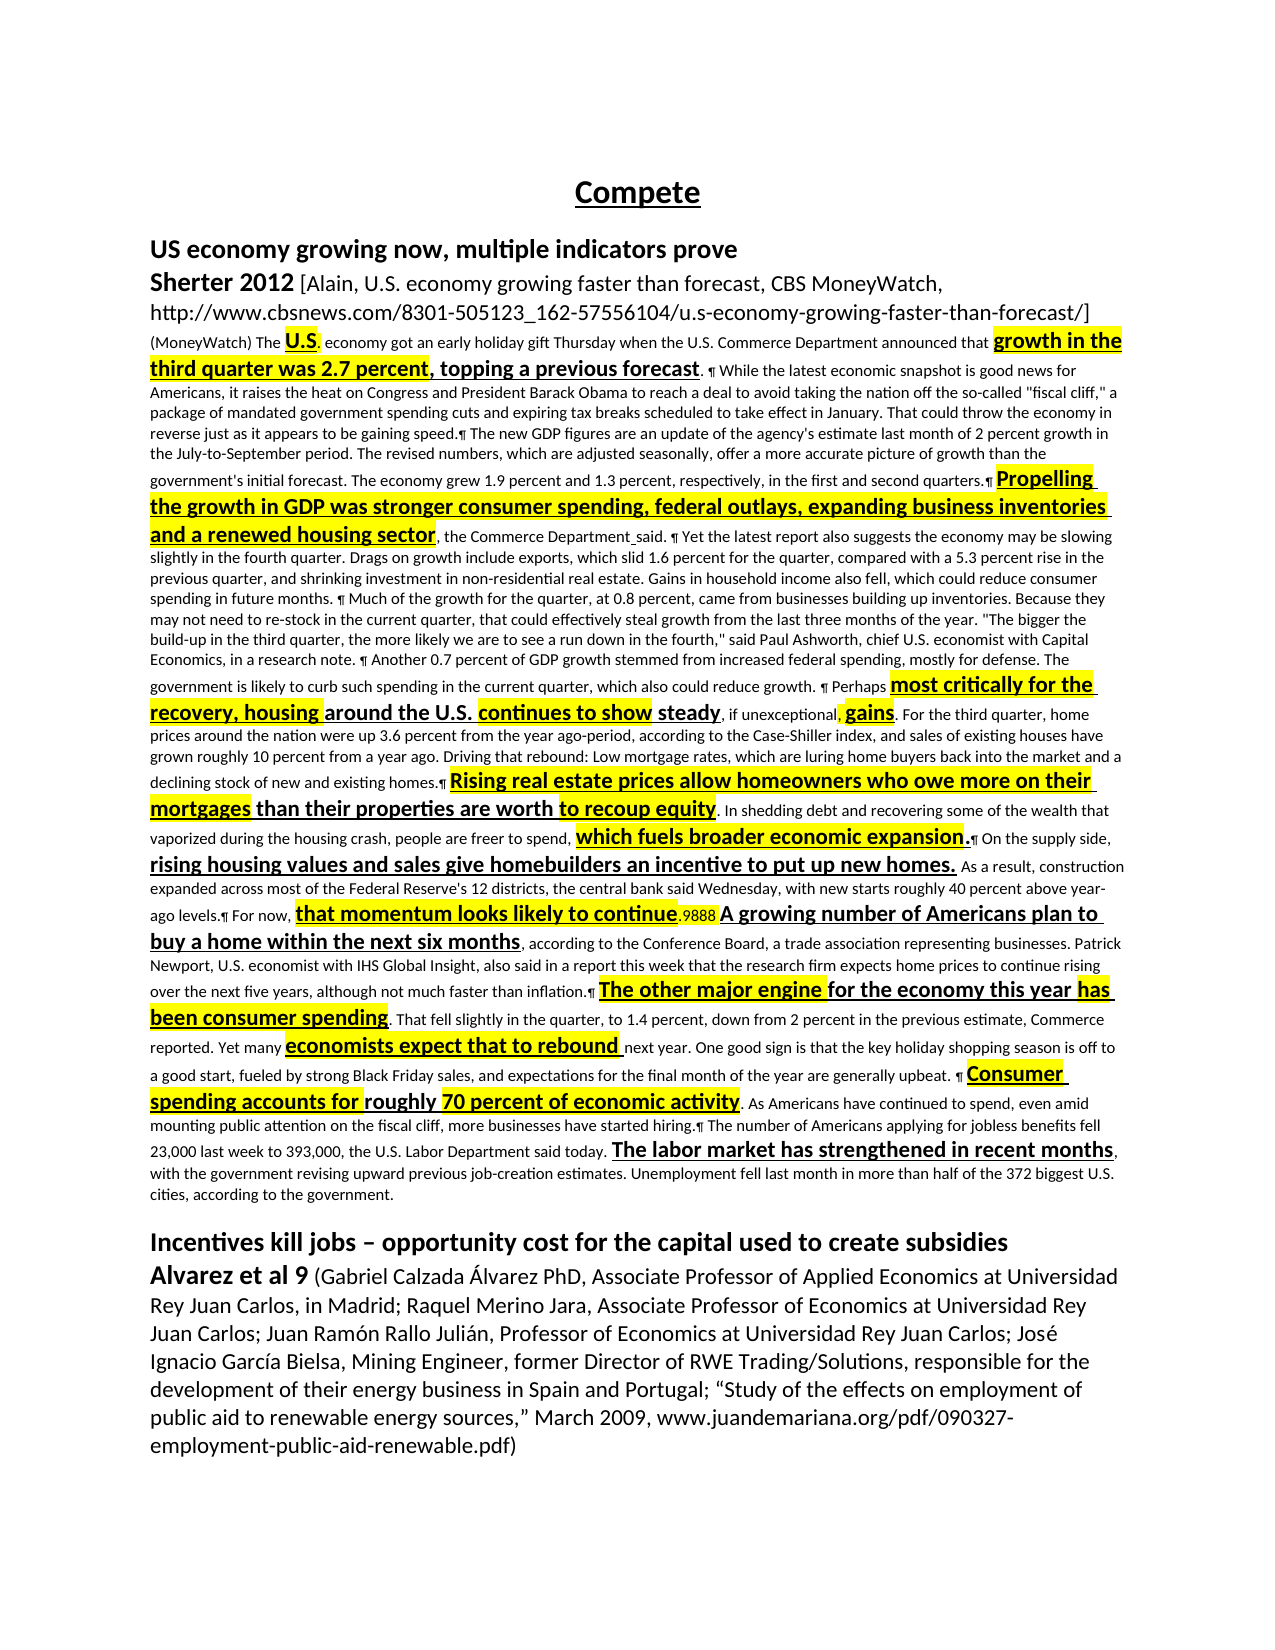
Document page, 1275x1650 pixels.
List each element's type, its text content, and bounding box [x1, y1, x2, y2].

subtitle Compete [150, 171, 1125, 212]
subtitle Incentives kill jobs – opportunity cost for the capital used to create subsidies [150, 1225, 1125, 1258]
subtitle US economy growing now, multiple indicators prove [150, 232, 1125, 265]
text Sherter 2012 [Alain, U.S. economy growing faster than forecast, CBS MoneyWatch, http://www.cbsnews.com/8301-505123_162-57556104/u.s-economy-growing-faster-than-forecast/] [150, 265, 1125, 326]
text (MoneyWatch) The U.S. economy got an early holiday gift Thursday when the U.S. Commerce Department announced that growth in the third quarter was 2.7 percent, topping a previous forecast. ¶ While the latest economic snapshot is good news for Americans, it raises the heat on Congress and President Barack Obama to reach a deal to avoid taking the nation off the so-called "fiscal cliff," a package of mandated government spending cuts and expiring tax breaks scheduled to take effect in January. That could throw the economy in reverse just as it appears to be gaining speed.¶ The new GDP figures are an update of the agency's estimate last month of 2 percent growth in the July-to-September period. The revised numbers, which are adjusted seasonally, offer a more accurate picture of growth than the government's initial forecast. The economy grew 1.9 percent and 1.3 percent, respectively, in the first and second quarters.¶ Propelling the growth in GDP was stronger consumer spending, federal outlays, expanding business inventories and a renewed housing sector, the Commerce Department said. ¶ Yet the latest report also suggests the economy may be slowing slightly in the fourth quarter. Drags on growth include exports, which slid 1.6 percent for the quarter, compared with a 5.3 percent rise in the previous quarter, and shrinking investment in non-residential real estate. Gains in household income also fell, which could reduce consumer spending in future months. ¶ Much of the growth for the quarter, at 0.8 percent, came from businesses building up inventories. Because they may not need to re-stock in the current quarter, that could effectively steal growth from the last three months of the year. "The bigger the build-up in the third quarter, the more likely we are to see a run down in the fourth," said Paul Ashworth, chief U.S. economist with Capital Economics, in a research note. ¶ Another 0.7 percent of GDP growth stemmed from increased federal spending, mostly for defense. The government is likely to curb such spending in the current quarter, which also could reduce growth. ¶ Perhaps most critically for the recovery, housing around the U.S. continues to show steady, if unexceptional, gains. For the third quarter, home prices around the nation were up 3.6 percent from the year ago-period, according to the Case-Shiller index, and sales of existing houses have grown roughly 10 percent from a year ago. Driving that rebound: Low mortgage rates, which are luring home buyers back into the market and a declining stock of new and existing homes.¶ Rising real estate prices allow homeowners who owe more on their mortgages than their properties are worth to recoup equity. In shedding debt and recovering some of the wealth that vaporized during the housing crash, people are freer to spend, which fuels broader economic expansion.¶ On the supply side, rising housing values and sales give homebuilders an incentive to put up new homes. As a result, construction expanded across most of the Federal Reserve's 12 districts, the central bank said Wednesday, with new starts roughly 40 percent above year-ago levels.¶ For now, that momentum looks likely to continue.9888 A growing number of Americans plan to buy a home within the next six months, according to the Conference Board, a trade association representing businesses. Patrick Newport, U.S. economist with IHS Global Insight, also said in a report this week that the research firm expects home prices to continue rising over the next five years, although not much faster than inflation.¶ The other major engine for the economy this year has been consumer spending. That fell slightly in the quarter, to 1.4 percent, down from 2 percent in the previous estimate, Commerce reported. Yet many economists expect that to rebound next year. One good sign is that the key holiday shopping season is off to a good start, fueled by strong Black Friday sales, and expectations for the final month of the year are generally upbeat. ¶ Consumer spending accounts for roughly 70 percent of economic activity. As Americans have continued to spend, even amid mounting public attention on the fiscal cliff, more businesses have started hiring.¶ The number of Americans applying for jobless benefits fell 23,000 last week to 393,000, the U.S. Labor Department said today. The labor market has strengthened in recent months, with the government revising upward previous job-creation estimates. Unemployment fell last month in more than half of the 372 biggest U.S. cities, according to the government. [150, 326, 1125, 1204]
text Alvarez et al 9 (Gabriel Calzada Álvarez PhD, Associate Professor of Applied Economics at Universidad Rey Juan Carlos, in Madrid; Raquel Merino Jara, Associate Professor of Economics at Universidad Rey Juan Carlos; Juan Ramón Rallo Julián, Professor of Economics at Universidad Rey Juan Carlos; José Ignacio García Bielsa, Mining Engineer, former Director of RWE Trading/Solutions, responsible for the development of their energy business in Spain and Portugal; “Study of the effects on employment of public aid to renewable energy sources,” March 2009, www.juandemariana.org/pdf/090327-employment-public-aid-renewable.pdf) [150, 1258, 1125, 1459]
